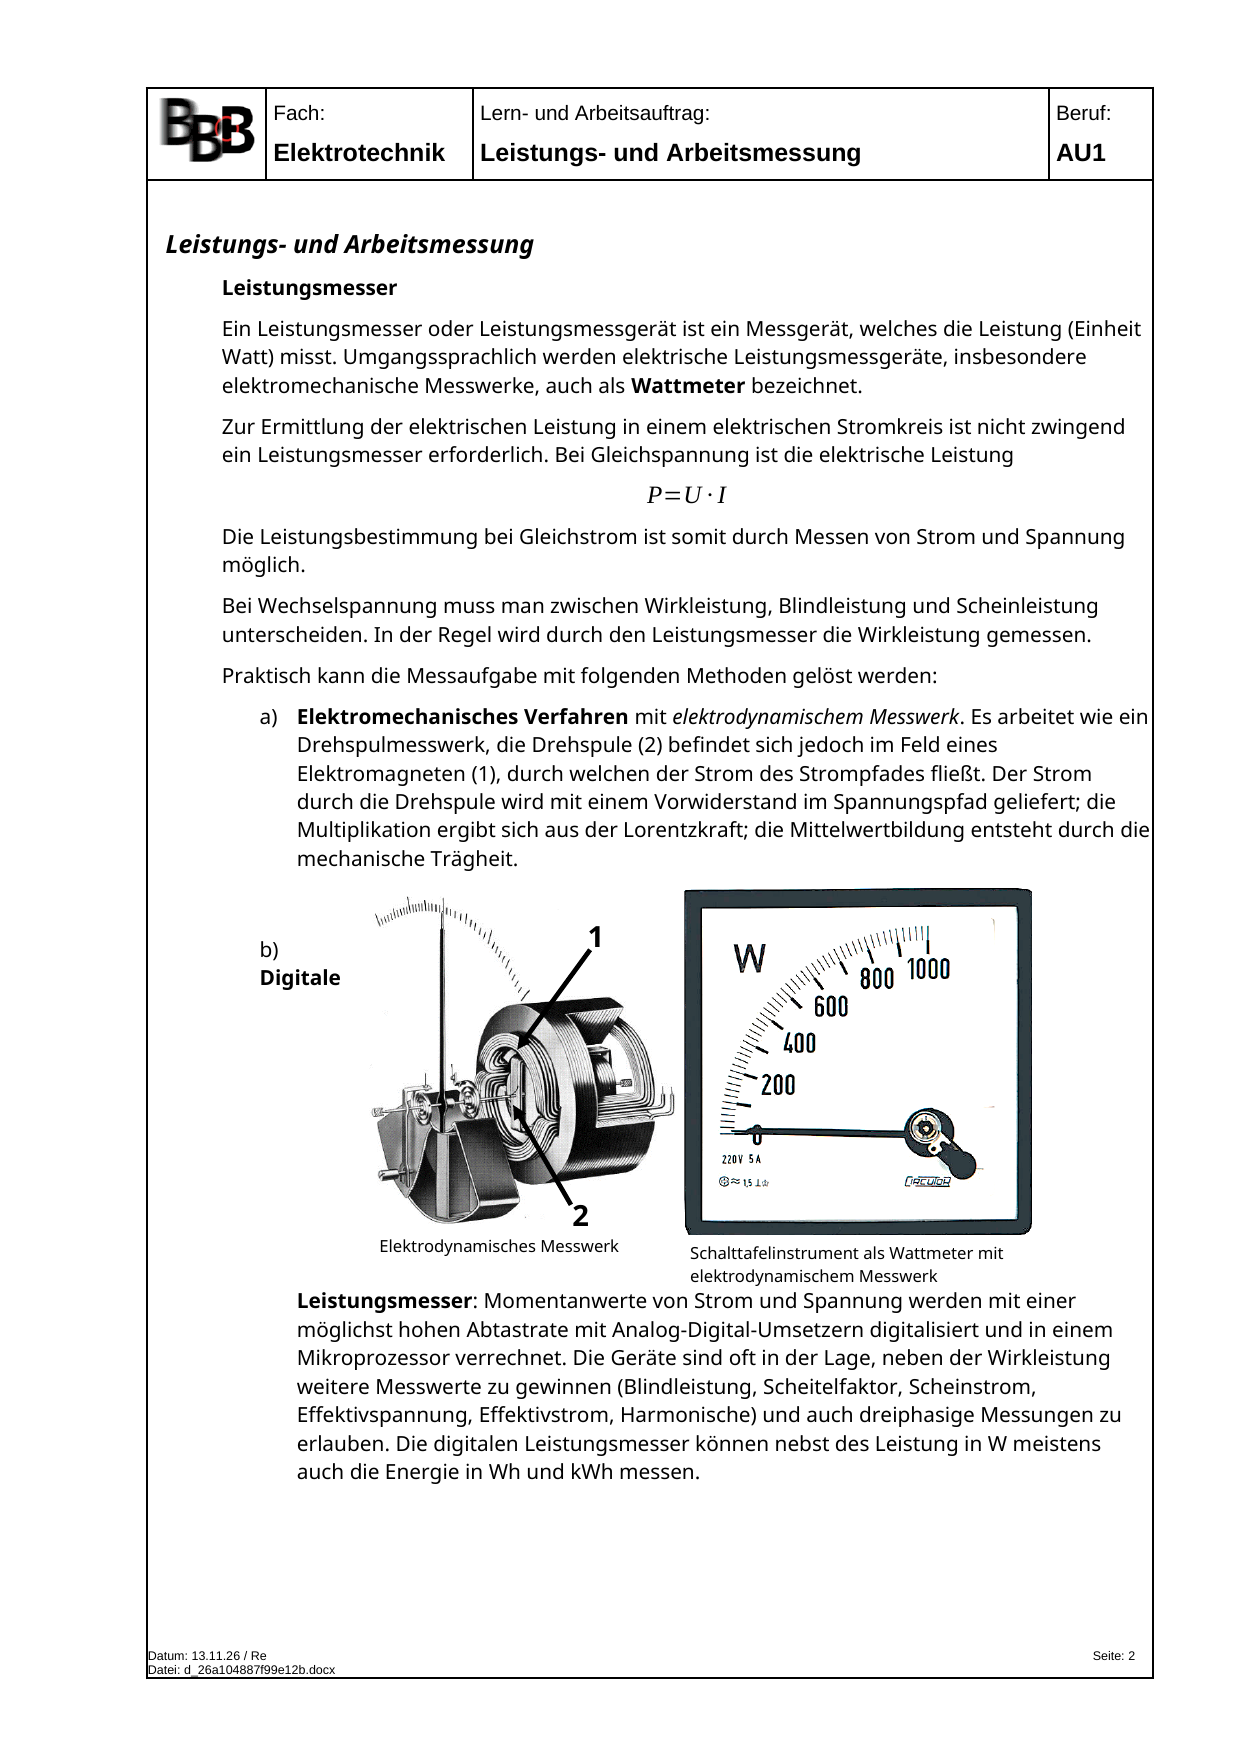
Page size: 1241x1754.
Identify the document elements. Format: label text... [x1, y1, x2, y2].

text Bei Wechselspannung muss man zwischen Wirkleistung, Blindleistung und Scheinleistung unterscheiden. In der Regel wird durch den Leistungsmesser die Wirkleistung gemessen. [222, 592, 1152, 648]
text Zur Ermittlung der elektrischen Leistung in einem elektrischen Stromkreis ist nicht zwingend ein Leistungsmesser erforderlich. Bei Gleichspannung ist die elektrische Leistung [222, 412, 1152, 469]
picture [367, 894, 676, 1225]
text Ein Leistungsmesser oder Leistungsmessgerät ist ein Messgerät, welches die Leistung (Einheit Watt) misst. Umgangssprachlich werden elektrische Leistungsmessgeräte, insbesondere elektromechanische Messwerke, auch als Wattmeter bezeichnet. [222, 314, 1152, 399]
text Die Leistungsbestimmung bei Gleichstrom ist somit durch Messen von Strom und Spannung möglich. [222, 522, 1152, 579]
subtitle Leistungs- und Arbeitsmessung [165, 227, 1152, 261]
list Elektromechanisches Verfahren mit elektrodynamischem Messwerk. Es arbeitet wie ein Drehspulmesswerk, die Drehspule (2) befindet sich jedoch im Feld eines Elektromagneten (1), durch welchen der Strom des Strompfades fließt. Der Strom durch die Drehspule wird mit einem Vorwiderstand im Spannungspfad geliefert; die Multiplikation ergibt sich aus der Lorentzkraft; die Mittelwertbildung entsteht durch die mechanische Trägheit. [259, 702, 1152, 872]
picture [684, 888, 1032, 1235]
text Praktisch kann die Messaufgabe mit folgenden Methoden gelöst werden: [222, 661, 1152, 689]
picture [156, 95, 256, 165]
text Leistungsmesser [222, 273, 1152, 302]
